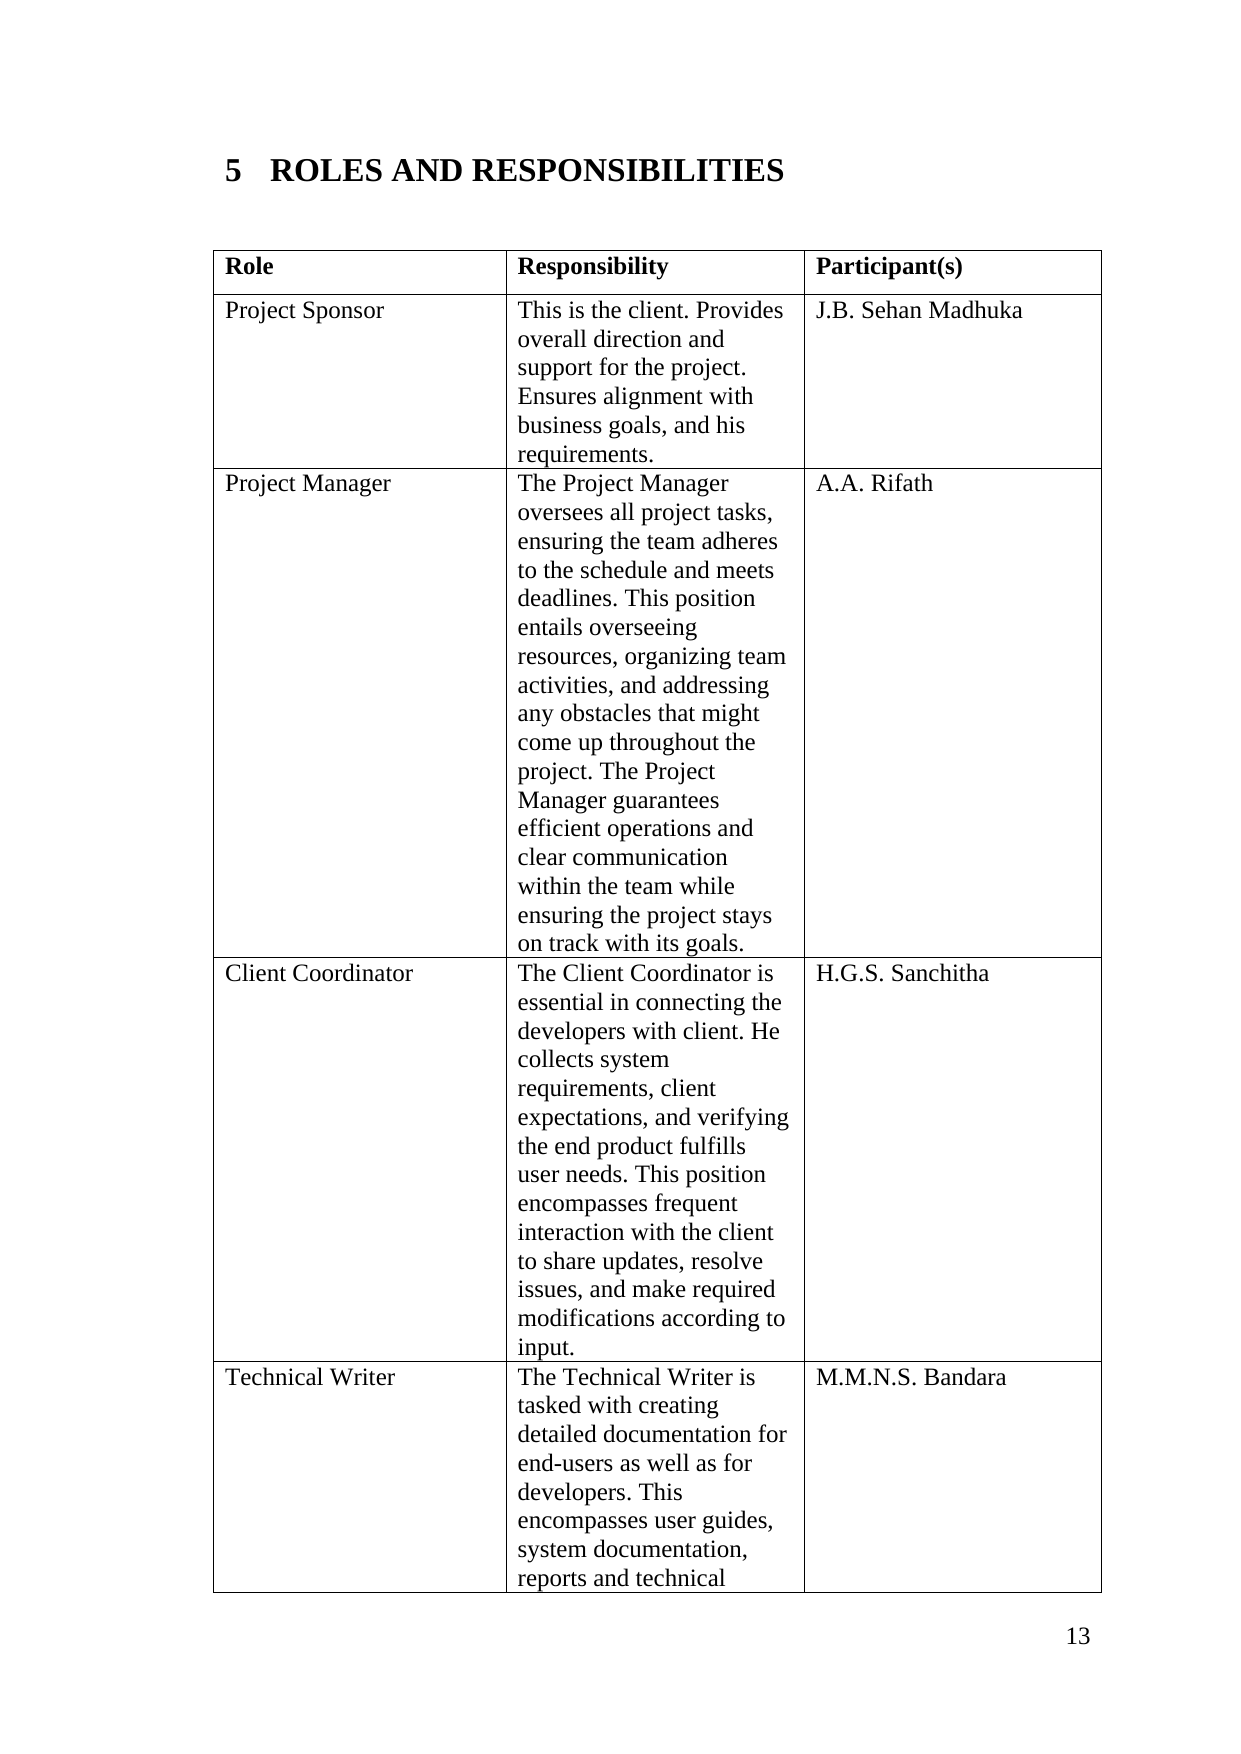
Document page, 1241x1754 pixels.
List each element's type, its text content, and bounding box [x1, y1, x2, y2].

table_cell J.B. Sehan Madhuka [805, 295, 1101, 467]
table_header Role [214, 251, 506, 294]
table_cell Technical Writer [214, 1362, 506, 1592]
subtitle ROLES AND RESPONSIBILITIES [225, 150, 1090, 188]
table_cell The Project Manager oversees all project tasks, ensuring the team adheres to the schedule and meets deadlines. This position entails overseeing resources, organizing team activities, and addressing any obstacles that might come up throughout the project. The Project Manager guarantees efficient operations and clear communication within the team while ensuring the project stays on track with its goals. [507, 469, 804, 957]
table_cell Project Sponsor [214, 295, 506, 467]
table_header Participant(s) [805, 251, 1101, 294]
table_cell H.G.S. Sanchitha [805, 958, 1101, 1361]
table_cell The Client Coordinator is essential in connecting the developers with client. He collects system requirements, client expectations, and verifying the end product fulfills user needs. This position encompasses frequent interaction with the client to share updates, resolve issues, and make required modifications according to input. [507, 958, 804, 1361]
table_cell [507, 1362, 804, 1592]
table_cell Client Coordinator [214, 958, 506, 1361]
table_cell M.M.N.S. Bandara [805, 1362, 1101, 1592]
table_header Responsibility [507, 251, 804, 294]
table_cell This is the client. Provides overall direction and support for the project. Ensures alignment with business goals, and his requirements. [507, 295, 804, 467]
table_cell Project Manager [214, 469, 506, 957]
table_cell A.A. Rifath [805, 469, 1101, 957]
